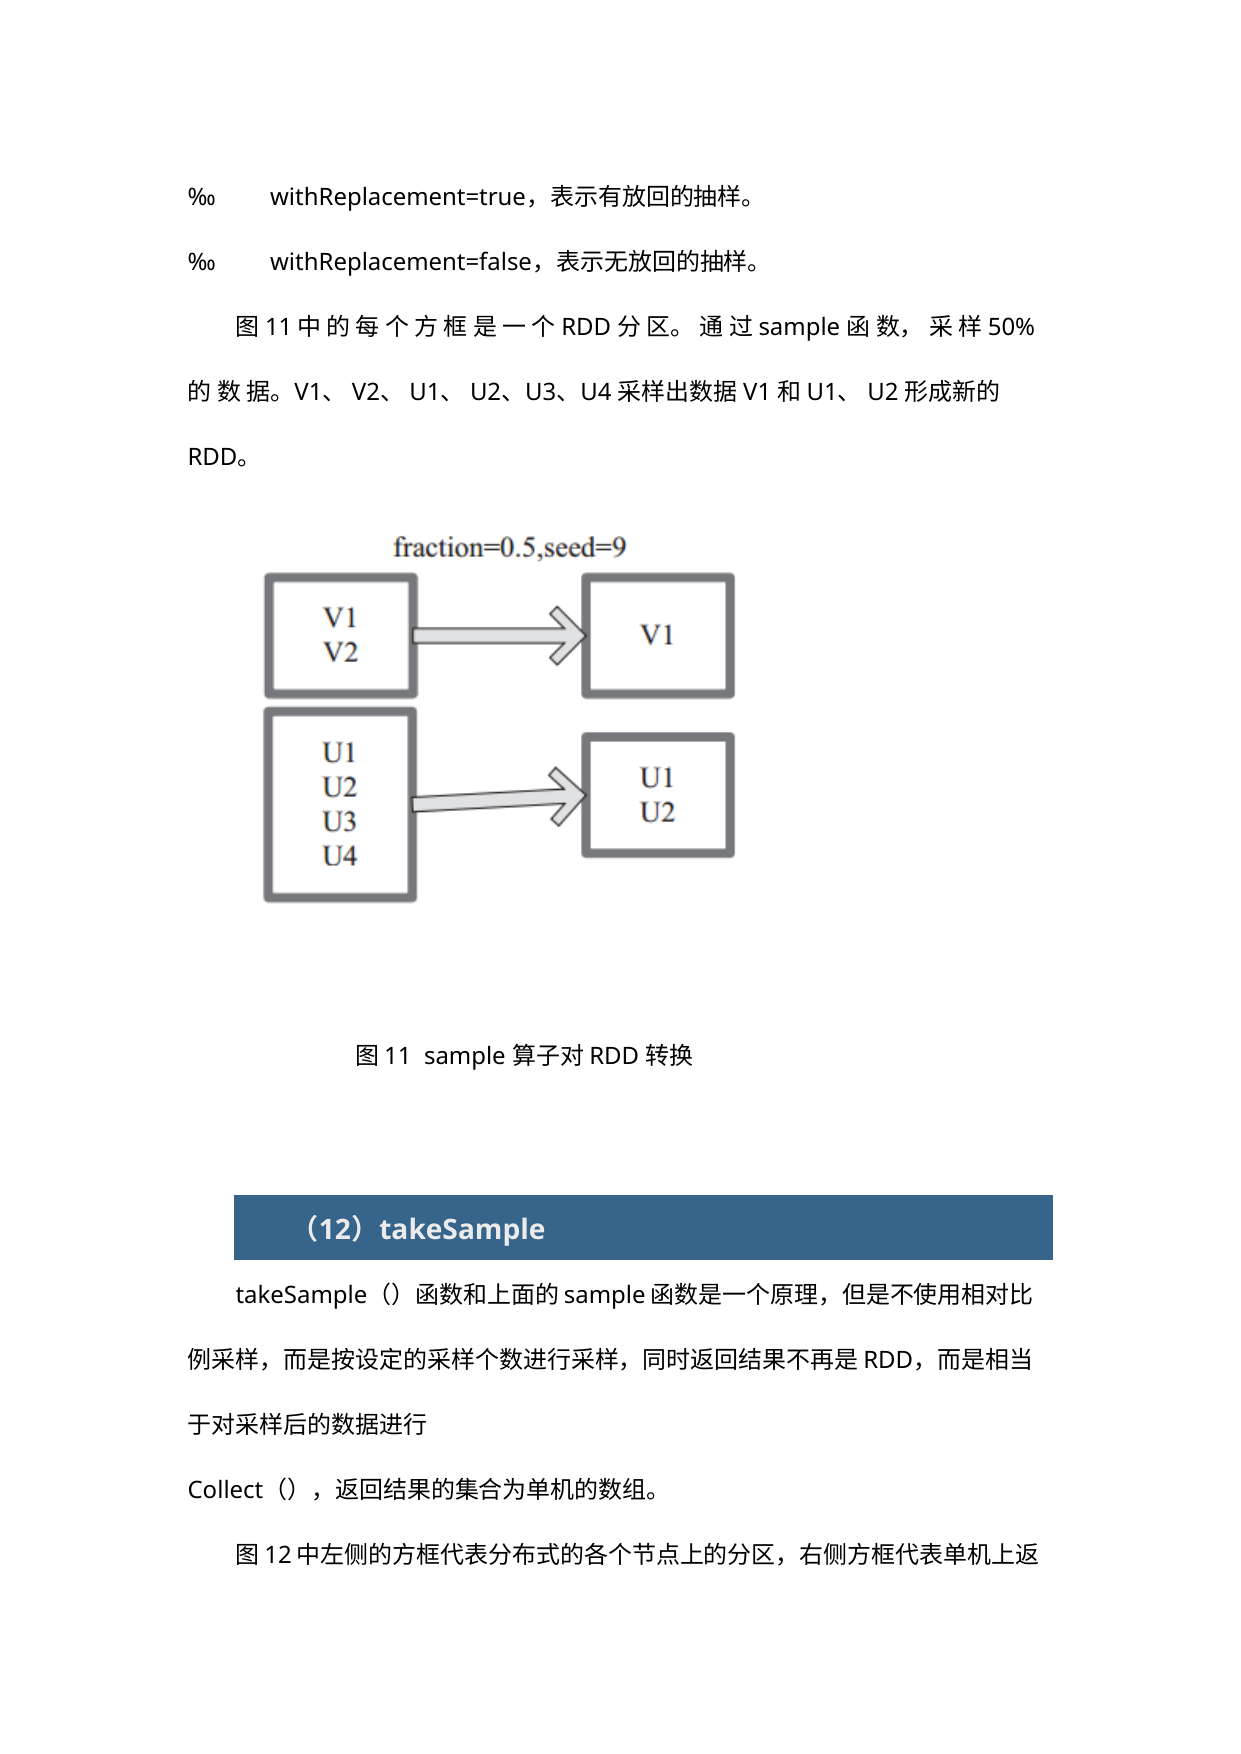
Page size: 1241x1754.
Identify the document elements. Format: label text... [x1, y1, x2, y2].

text 图11 sample 算子对 RDD 转换 [187, 1021, 1053, 1086]
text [187, 1260, 1053, 1585]
picture [218, 502, 768, 916]
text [187, 162, 1053, 487]
text （12）takeSample [234, 1195, 1053, 1260]
